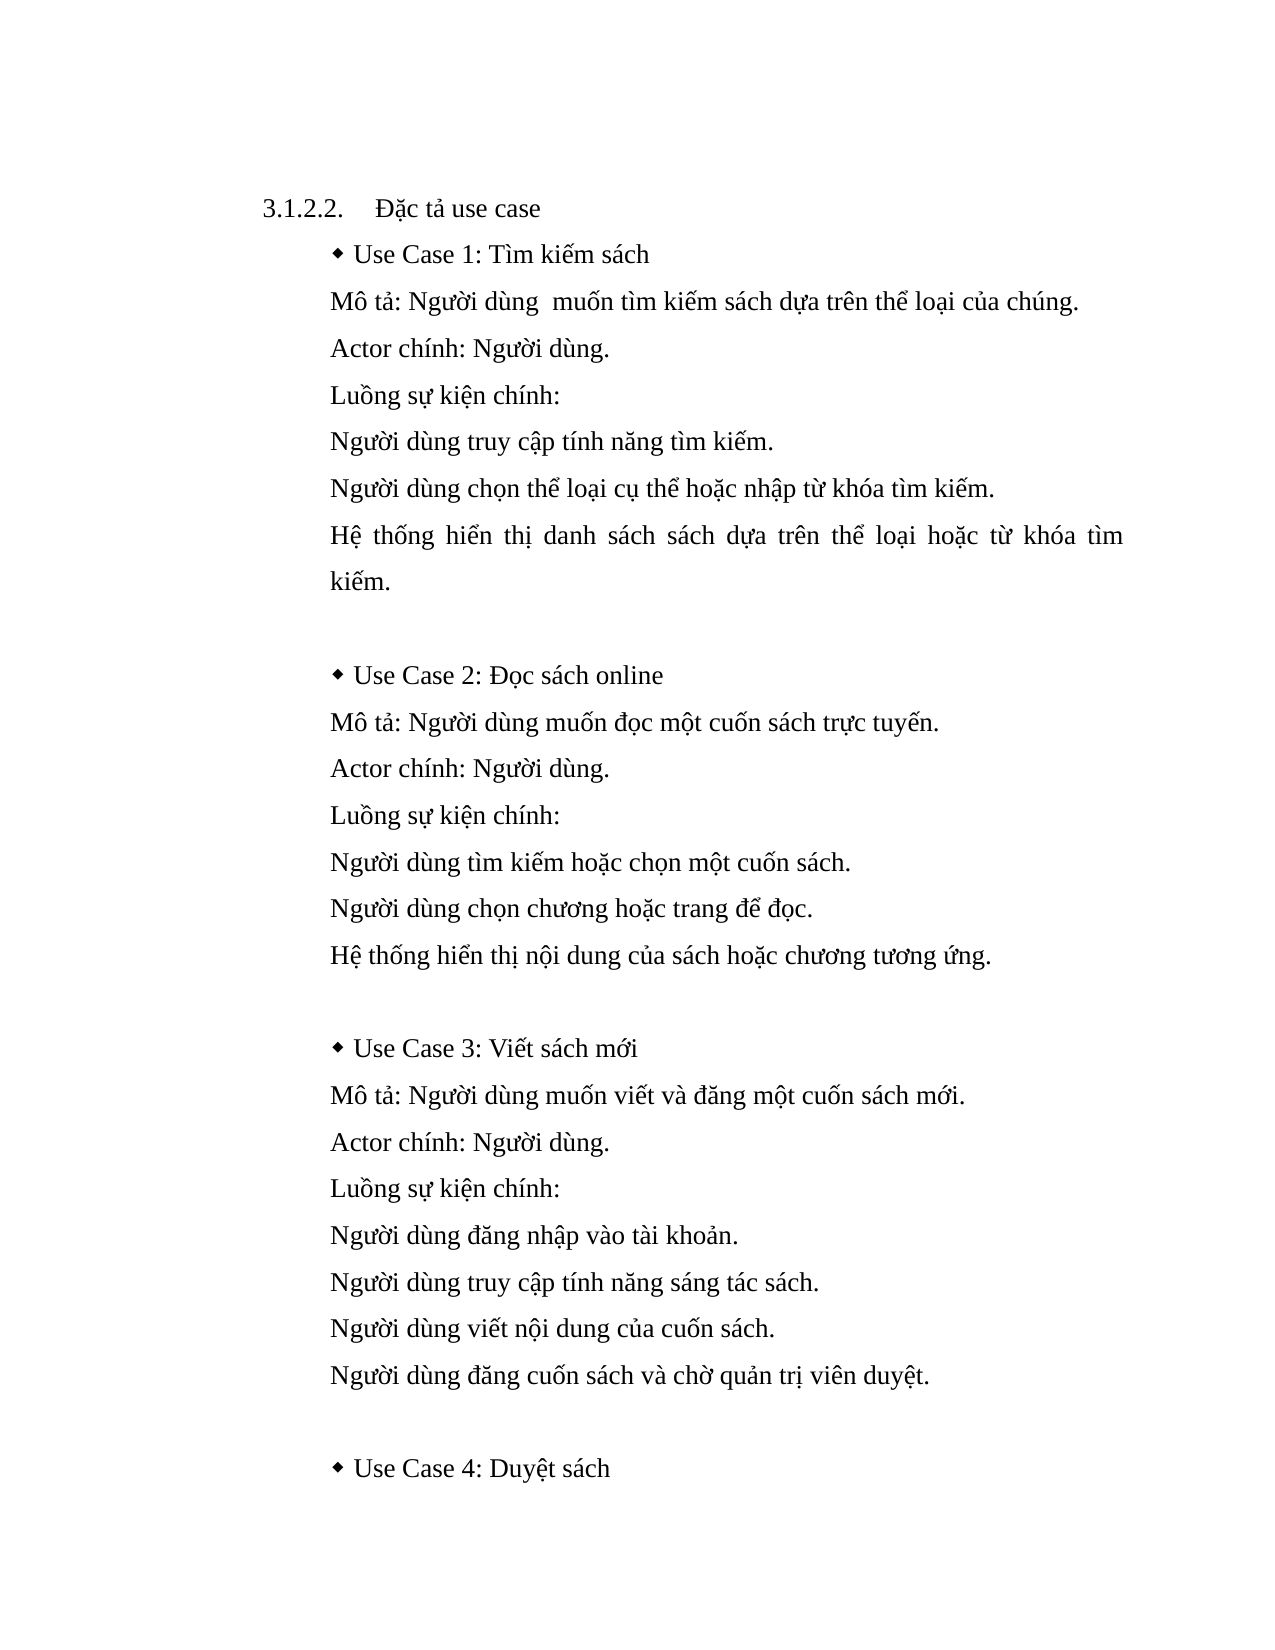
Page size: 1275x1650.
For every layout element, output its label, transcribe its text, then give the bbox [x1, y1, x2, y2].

list Hệ thống hiển thị danh sách sách dựa trên thể loại hoặc từ khóa tìm kiếm. [330, 519, 1125, 597]
list Người dùng truy cập tính năng tìm kiếm. [330, 426, 1125, 457]
list Actor chính: Người dùng. [330, 332, 1125, 363]
list Luồng sự kiện chính: [330, 799, 1125, 830]
list Đặc tả use case [262, 192, 1125, 223]
list Người dùng đăng cuốn sách và chờ quản trị viên duyệt. [330, 1359, 1125, 1390]
list Use Case 3: Viết sách mới [330, 1032, 1125, 1064]
list Use Case 2: Đọc sách online [330, 659, 1125, 690]
list Mô tả: Người dùng muốn tìm kiếm sách dựa trên thể loại của chúng. [330, 286, 1125, 317]
list Người dùng truy cập tính năng sáng tác sách. [330, 1266, 1125, 1297]
list Mô tả: Người dùng muốn đọc một cuốn sách trực tuyến. [330, 706, 1125, 737]
list Use Case 1: Tìm kiếm sách [330, 239, 1125, 270]
list Actor chính: Người dùng. [330, 1126, 1125, 1157]
list Người dùng chọn chương hoặc trang để đọc. [330, 892, 1125, 923]
list Actor chính: Người dùng. [330, 752, 1125, 783]
list Hệ thống hiển thị nội dung của sách hoặc chương tương ứng. [330, 939, 1125, 970]
list Luồng sự kiện chính: [330, 1173, 1125, 1204]
list Luồng sự kiện chính: [330, 379, 1125, 410]
list Người dùng viết nội dung của cuốn sách. [330, 1313, 1125, 1344]
list Người dùng tìm kiếm hoặc chọn một cuốn sách. [330, 846, 1125, 877]
list Use Case 4: Duyệt sách [330, 1453, 1125, 1484]
list Người dùng đăng nhập vào tài khoản. [330, 1219, 1125, 1250]
list Mô tả: Người dùng muốn viết và đăng một cuốn sách mới. [330, 1079, 1125, 1110]
list Người dùng chọn thể loại cụ thể hoặc nhập từ khóa tìm kiếm. [330, 472, 1125, 503]
